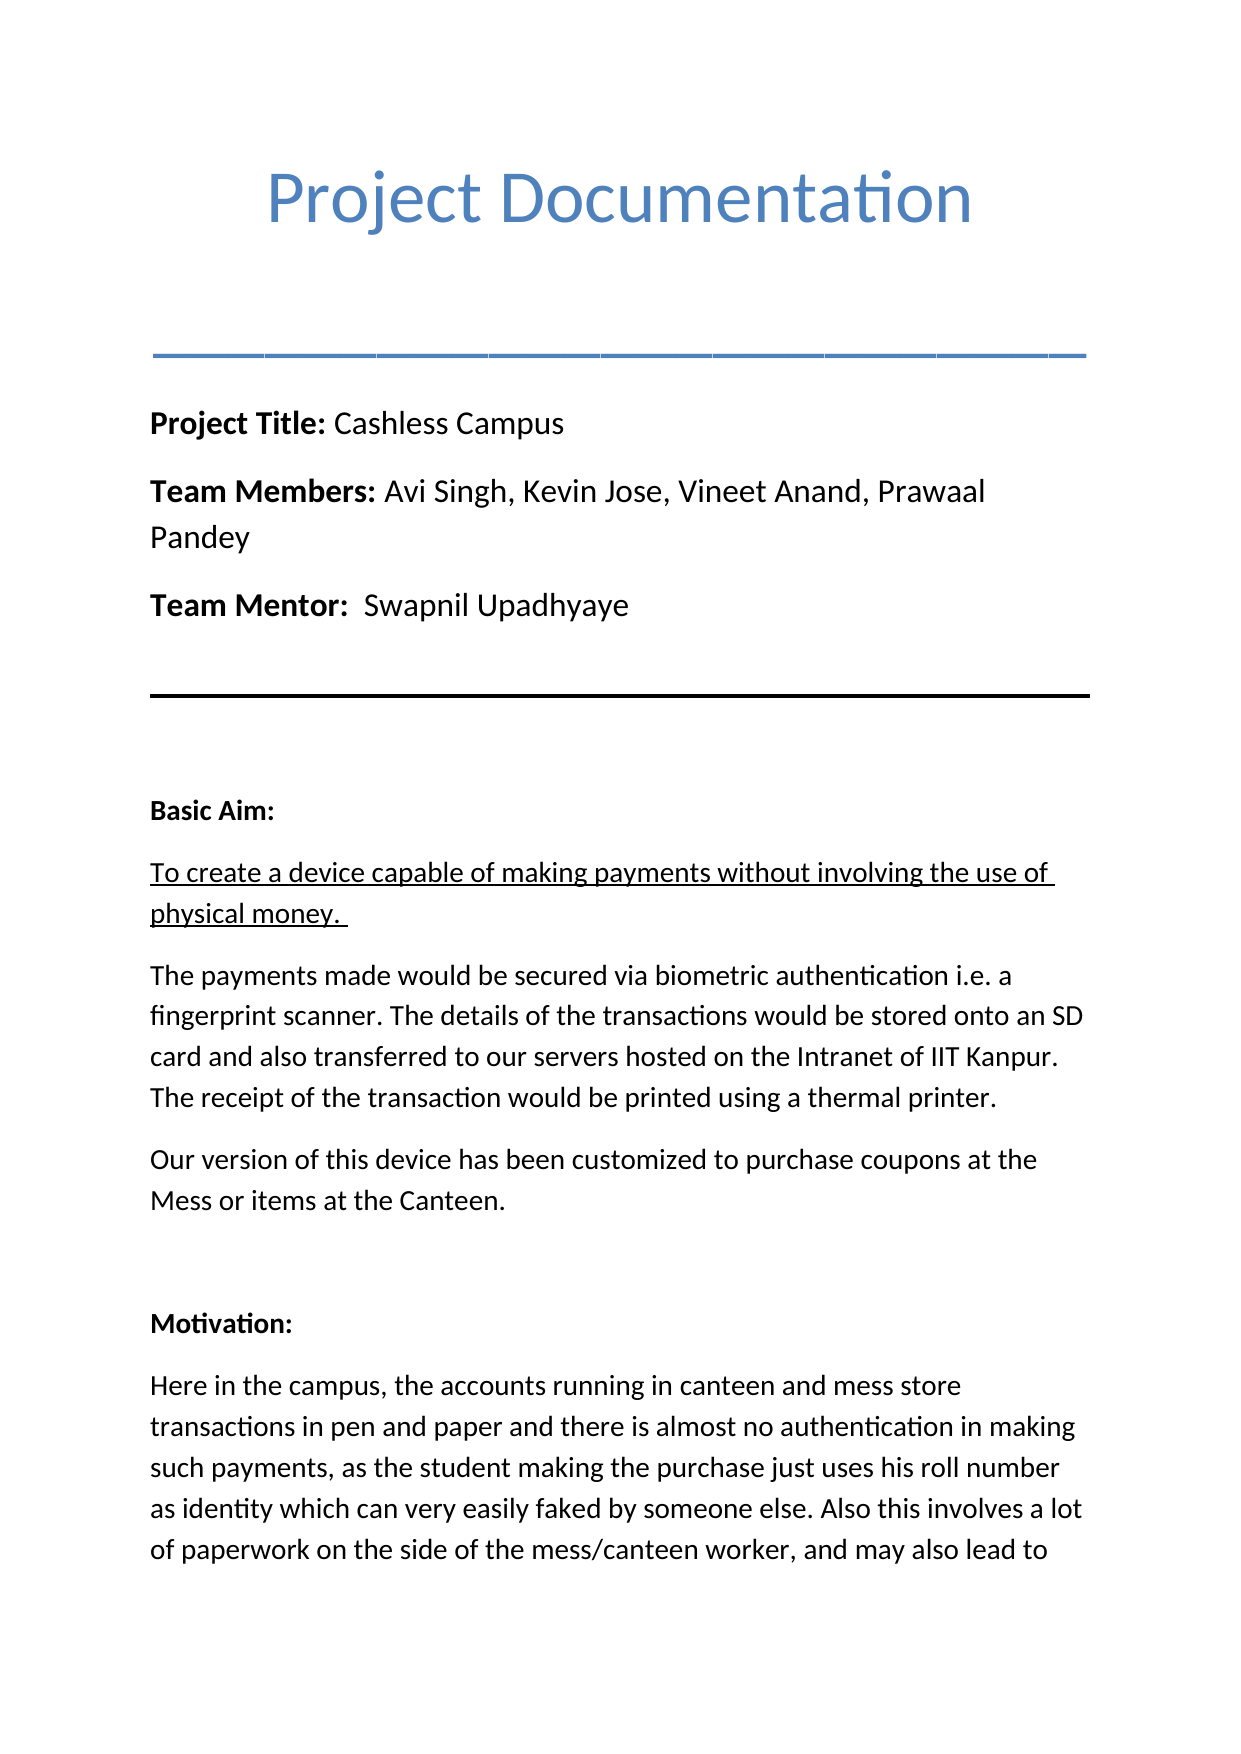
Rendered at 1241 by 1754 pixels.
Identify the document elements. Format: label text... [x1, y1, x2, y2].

text Basic Aim: [150, 792, 1090, 828]
text Team Members: Avi Singh, Kevin Jose, Vineet Anand, Prawaal Pandey [150, 470, 1090, 557]
text Team Mentor: Swapnil Upadhyaye [150, 584, 1090, 625]
text Motivation: [150, 1306, 1090, 1341]
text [150, 1367, 1090, 1567]
text To create a device capable of making payments without involving the use of physical money. [150, 854, 1090, 930]
text Our version of this device has been customized to purchase coupons at the Mess or items at the Canteen. [150, 1141, 1090, 1218]
text Project Title: Cashless Campus [150, 402, 1090, 443]
text The payments made would be secured via biometric authentication i.e. a fingerprint scanner. The details of the transactions would be stored onto an SD card and also transferred to our servers hosted on the Intranet of IIT Kanpur. The receipt of the transaction would be printed using a thermal printer. [150, 957, 1090, 1115]
text Project Documentation [150, 150, 1090, 242]
text _________________________ [150, 276, 1090, 368]
